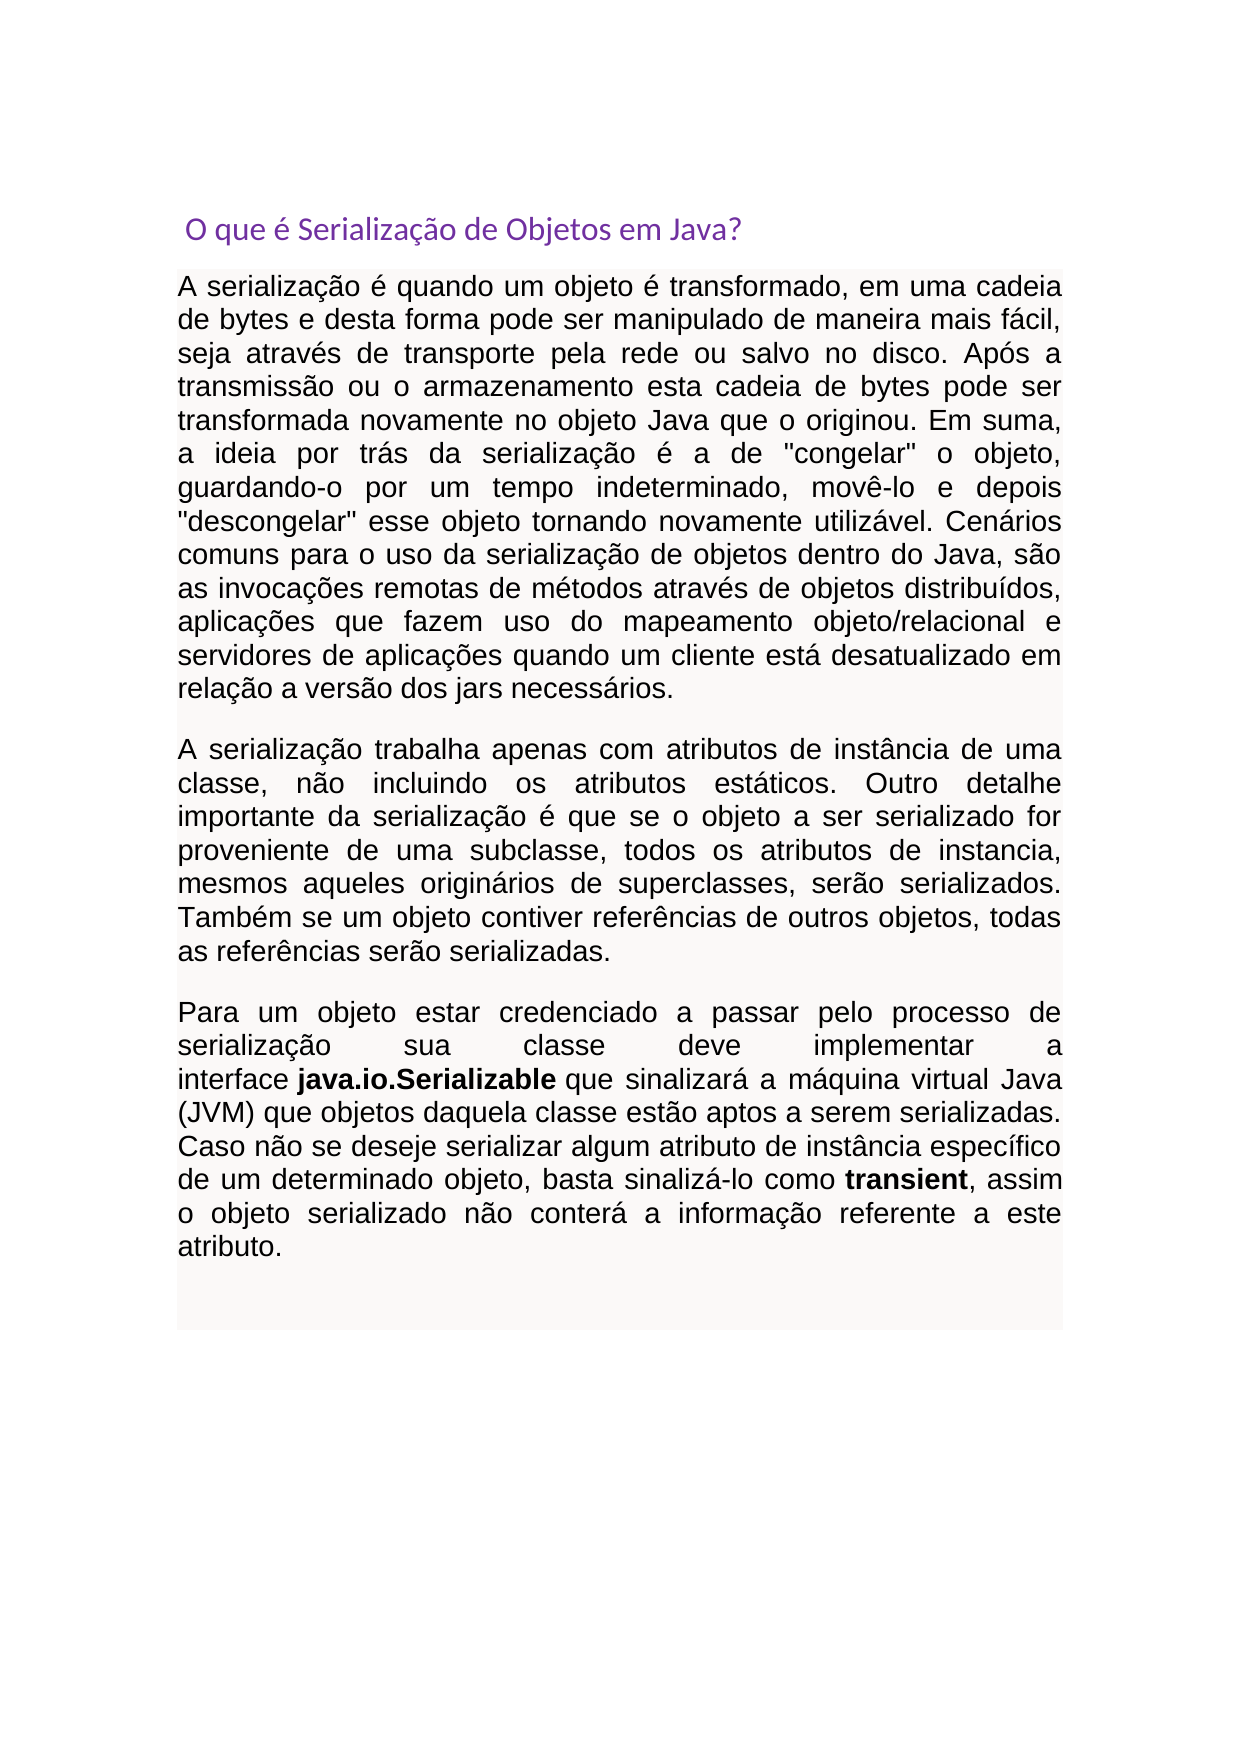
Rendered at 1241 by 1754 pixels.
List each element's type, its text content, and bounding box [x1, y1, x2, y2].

text Para um objeto estar credenciado a passar pelo processo de serialização sua classe deve implementar a interface java.io.Serializable que sinalizará a máquina virtual Java (JVM) que objetos daquela classe estão aptos a serem serializadas. Caso não se deseje serializar algum atributo de instância específico de um determinado objeto, basta sinalizá-lo como transient, assim o objeto serializado não conterá a informação referente a este atributo. [177, 995, 1063, 1263]
text A serialização é quando um objeto é transformado, em uma cadeia de bytes e desta forma pode ser manipulado de maneira mais fácil, seja através de transporte pela rede ou salvo no disco. Após a transmissão ou o armazenamento esta cadeia de bytes pode ser transformada novamente no objeto Java que o originou. Em suma, a ideia por trás da serialização é a de "congelar" o objeto, guardando-o por um tempo indeterminado, movê-lo e depois "descongelar" esse objeto tornando novamente utilizável. Cenários comuns para o uso da serialização de objetos dentro do Java, são as invocações remotas de métodos através de objetos distribuídos, aplicações que fazem uso do mapeamento objeto/relacional e servidores de aplicações quando um cliente está desatualizado em relação a versão dos jars necessários. [177, 269, 1063, 705]
text A serialização trabalha apenas com atributos de instância de uma classe, não incluindo os atributos estáticos. Outro detalhe importante da serialização é que se o objeto a ser serializado for proveniente de uma subclasse, todos os atributos de instancia, mesmos aqueles originários de superclasses, serão serializados. Também se um objeto contiver referências de outros objetos, todas as referências serão serializadas. [177, 732, 1063, 967]
text O que é Serialização de Objetos em Java? [177, 208, 1063, 249]
